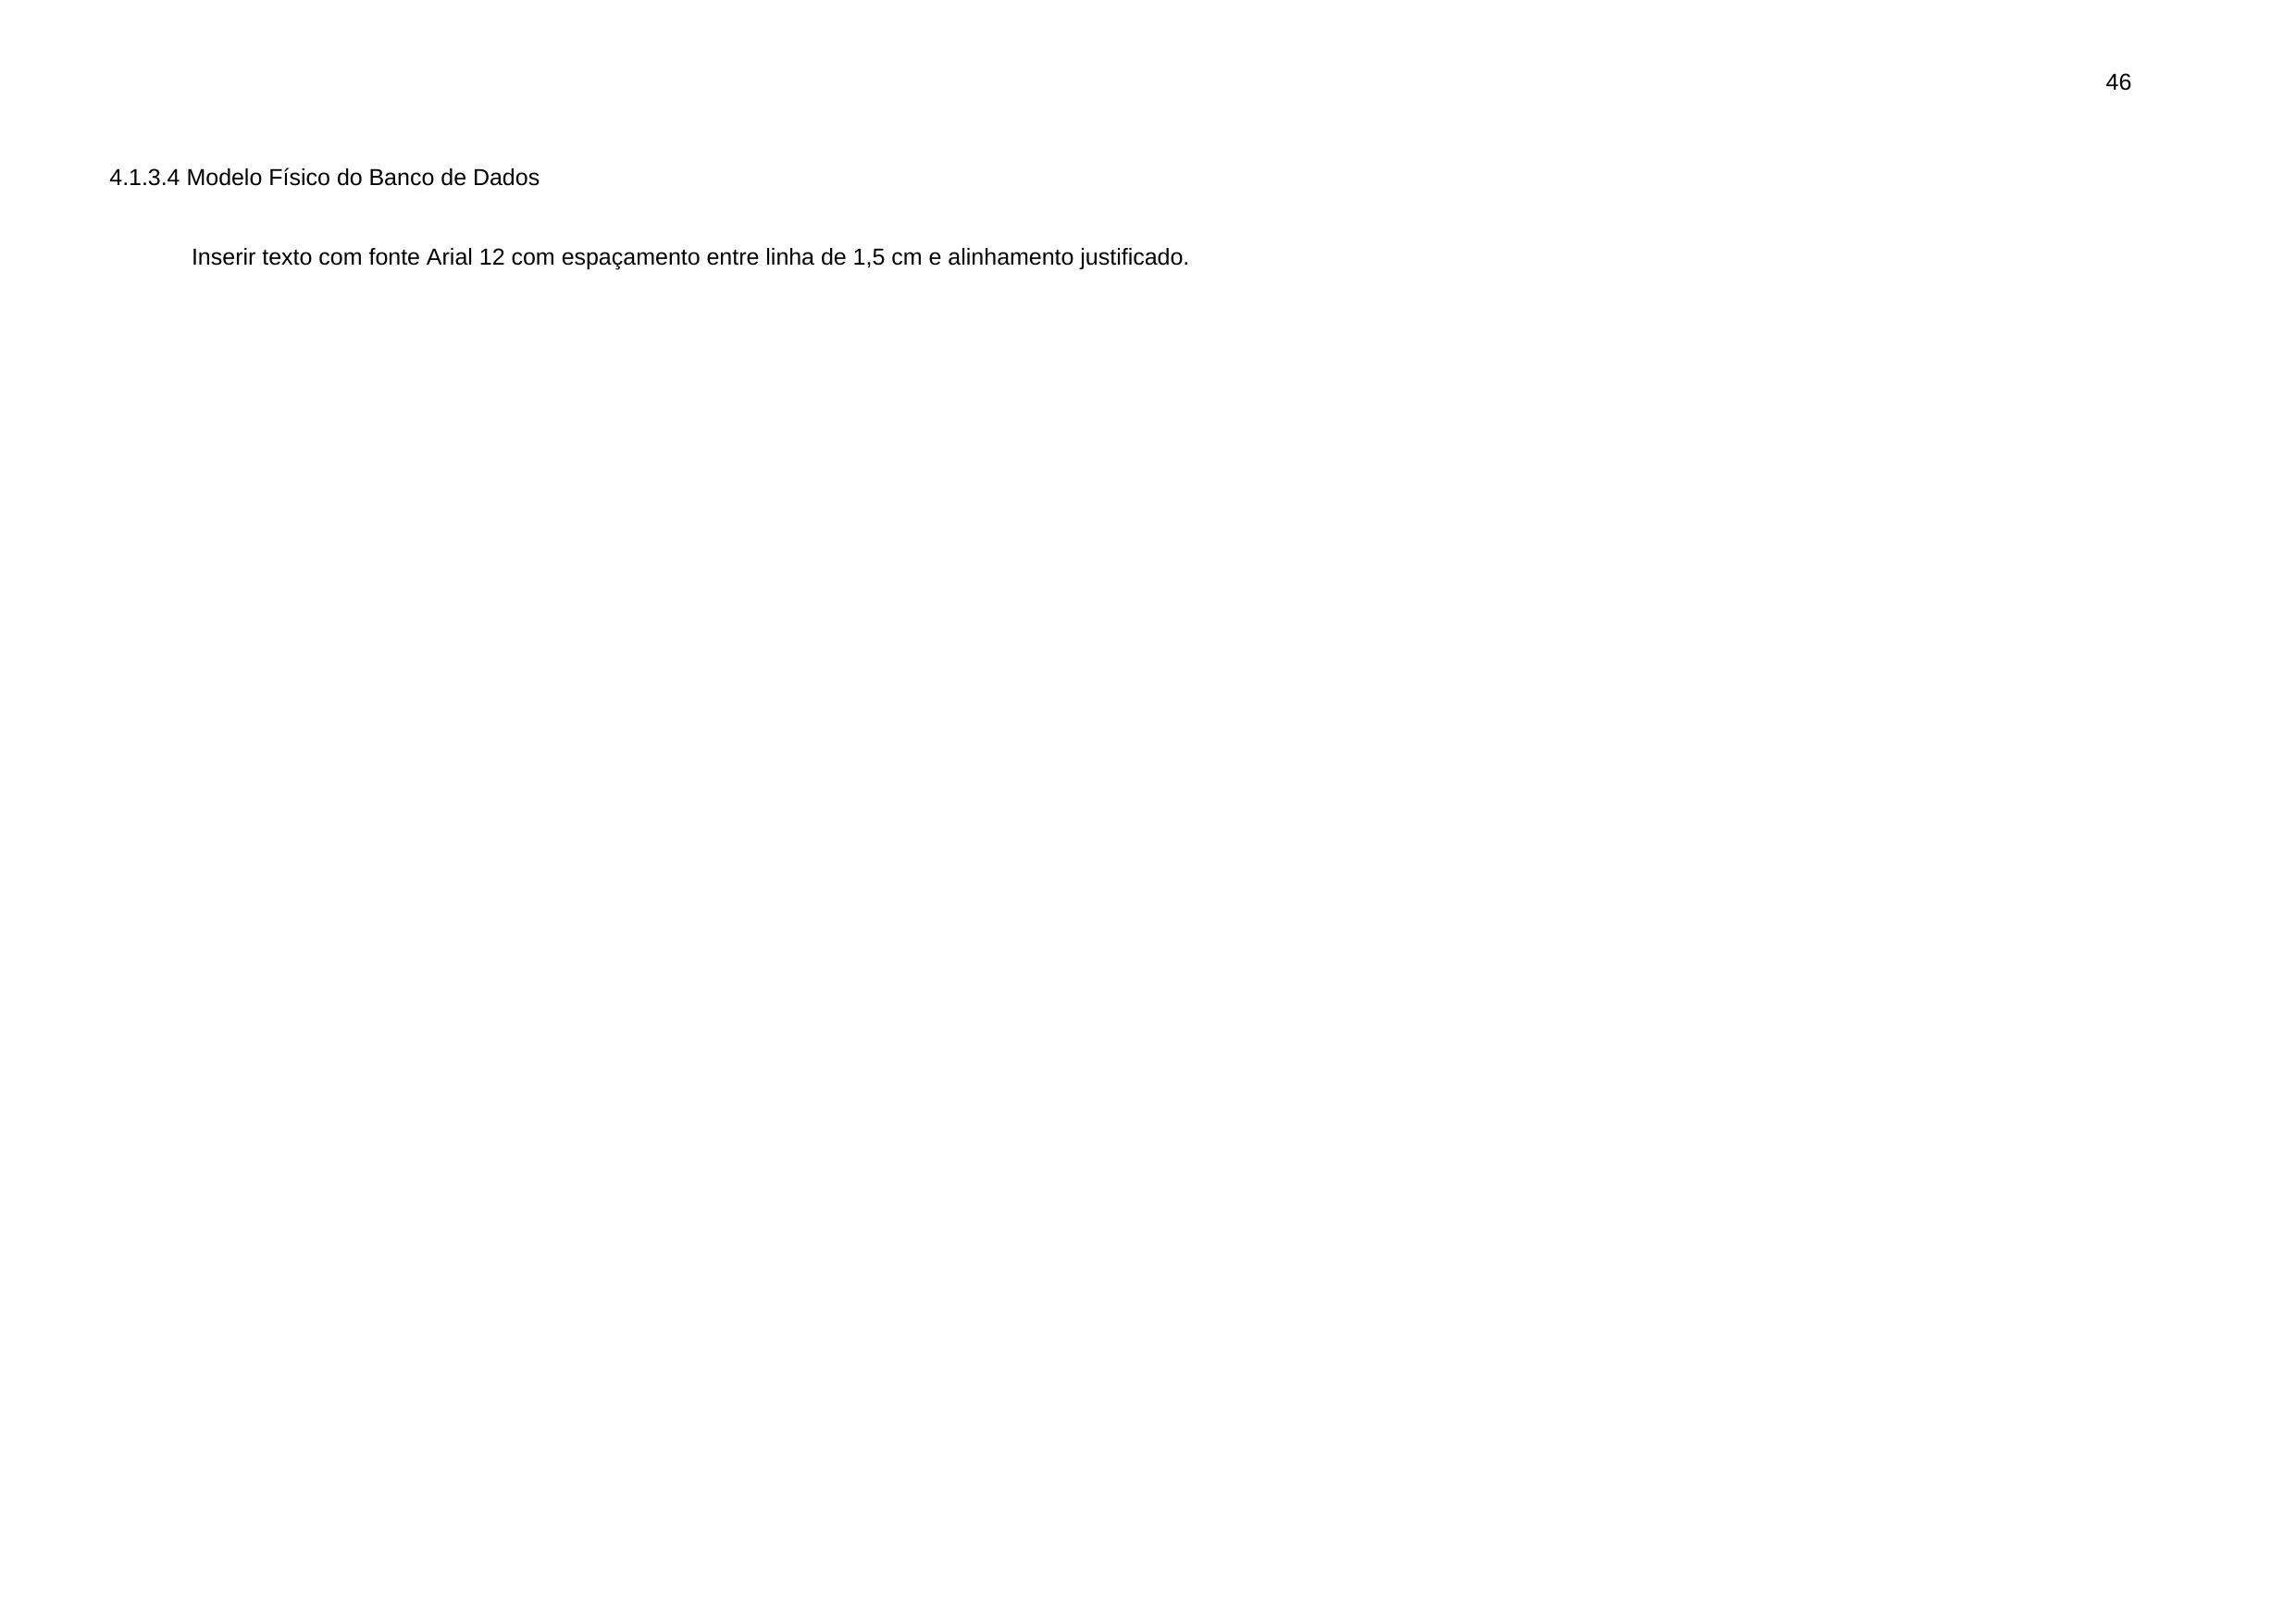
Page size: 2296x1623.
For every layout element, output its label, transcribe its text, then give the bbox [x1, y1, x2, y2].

subtitle 4.1.3.4 Modelo Físico do Banco de Dados [109, 164, 2131, 191]
text Inserir texto com fonte Arial 12 com espaçamento entre linha de 1,5 cm e alinhamento justificado. [109, 243, 2131, 270]
